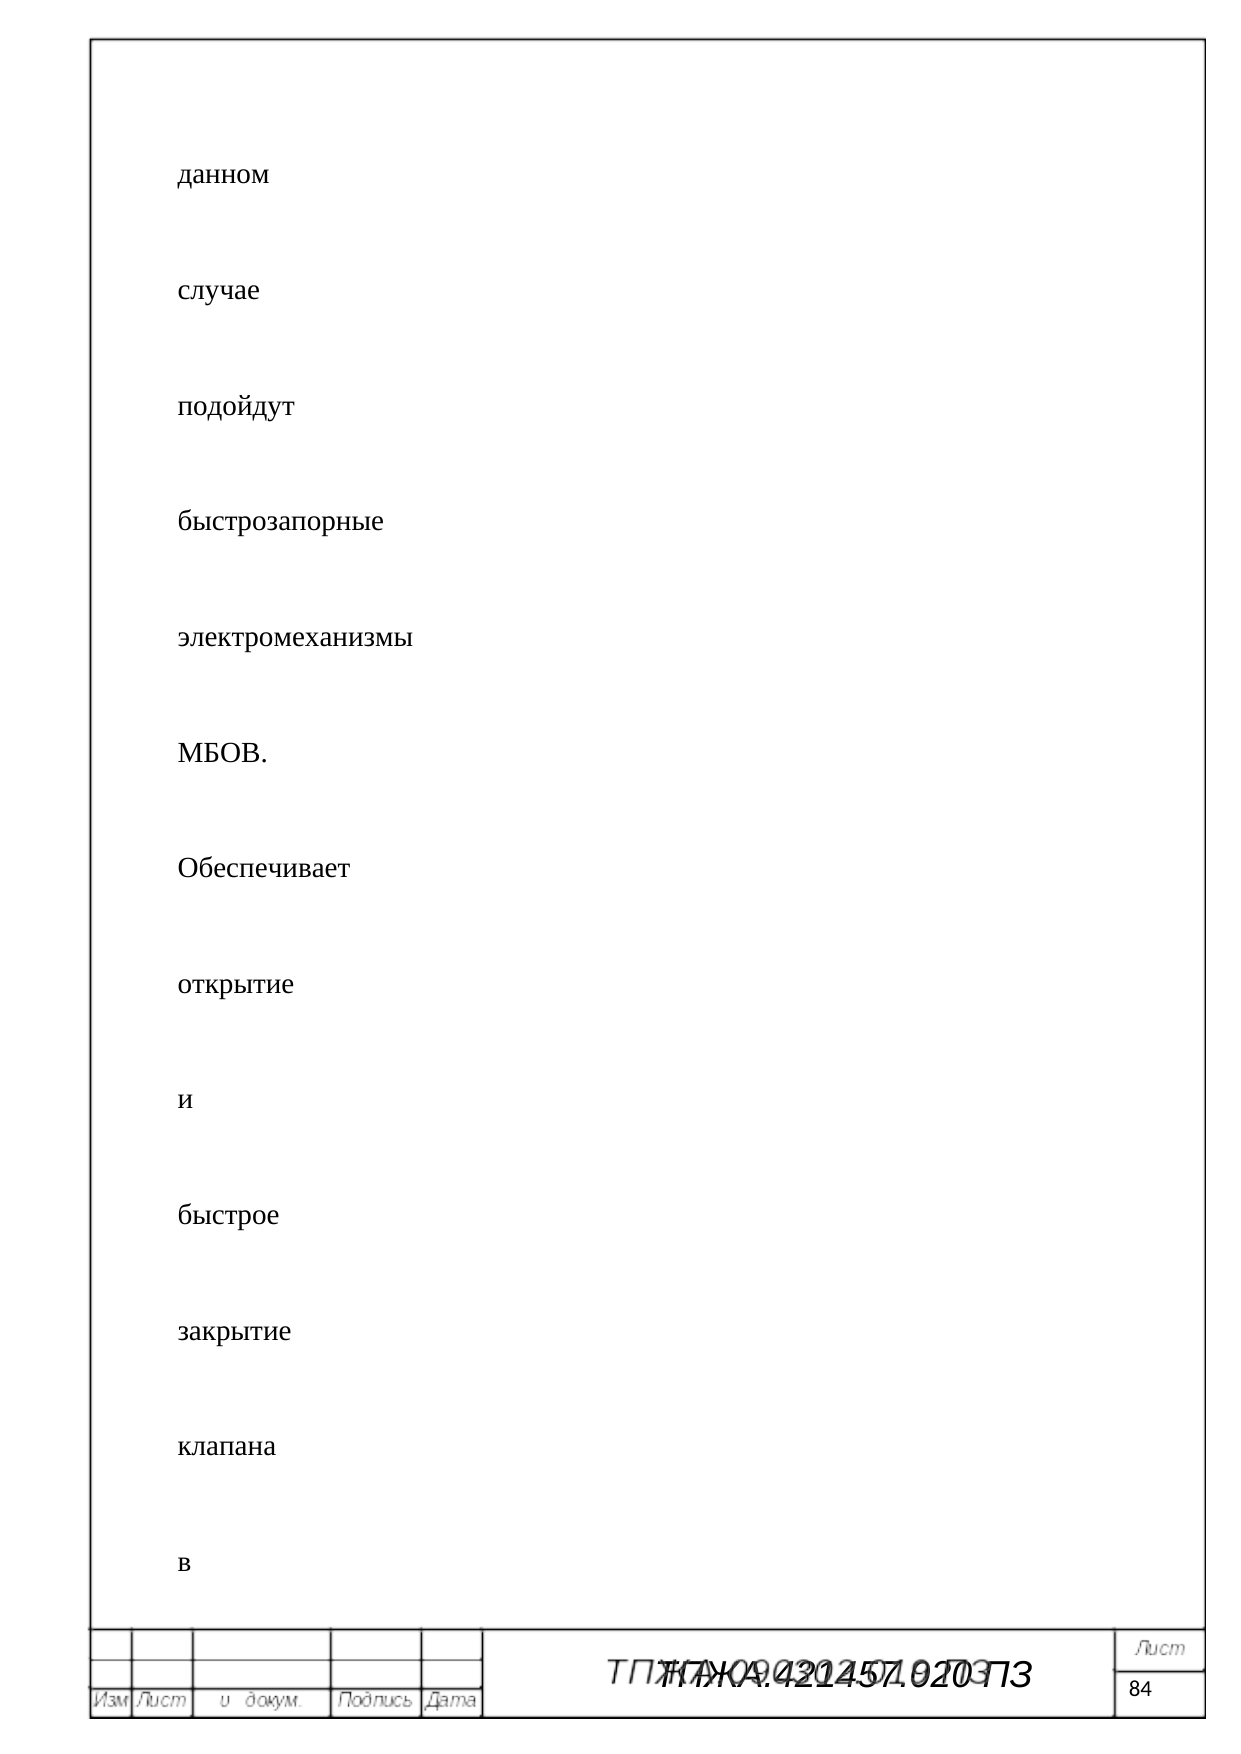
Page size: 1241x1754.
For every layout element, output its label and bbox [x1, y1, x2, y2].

text [177, 118, 1152, 1616]
